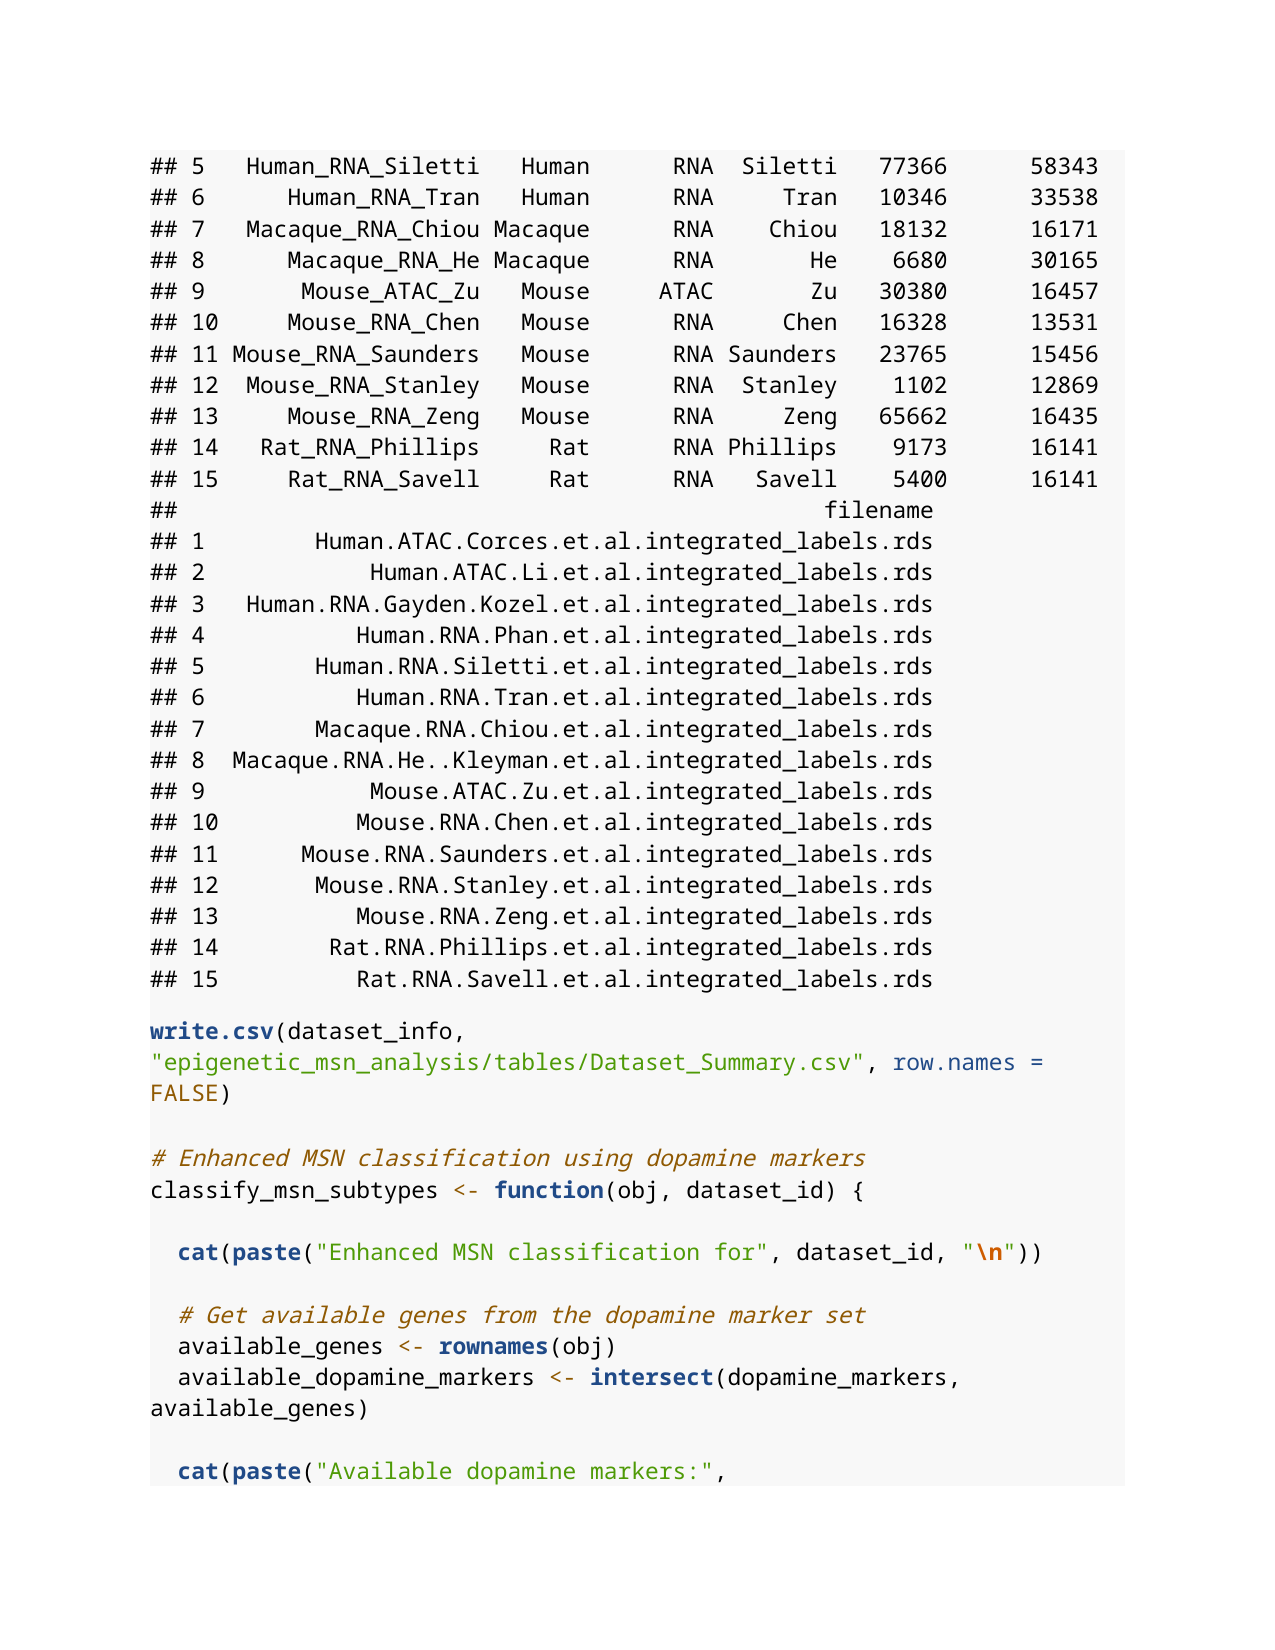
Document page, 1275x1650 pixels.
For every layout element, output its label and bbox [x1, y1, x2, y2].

text [150, 150, 1125, 994]
text [150, 1014, 1125, 1486]
